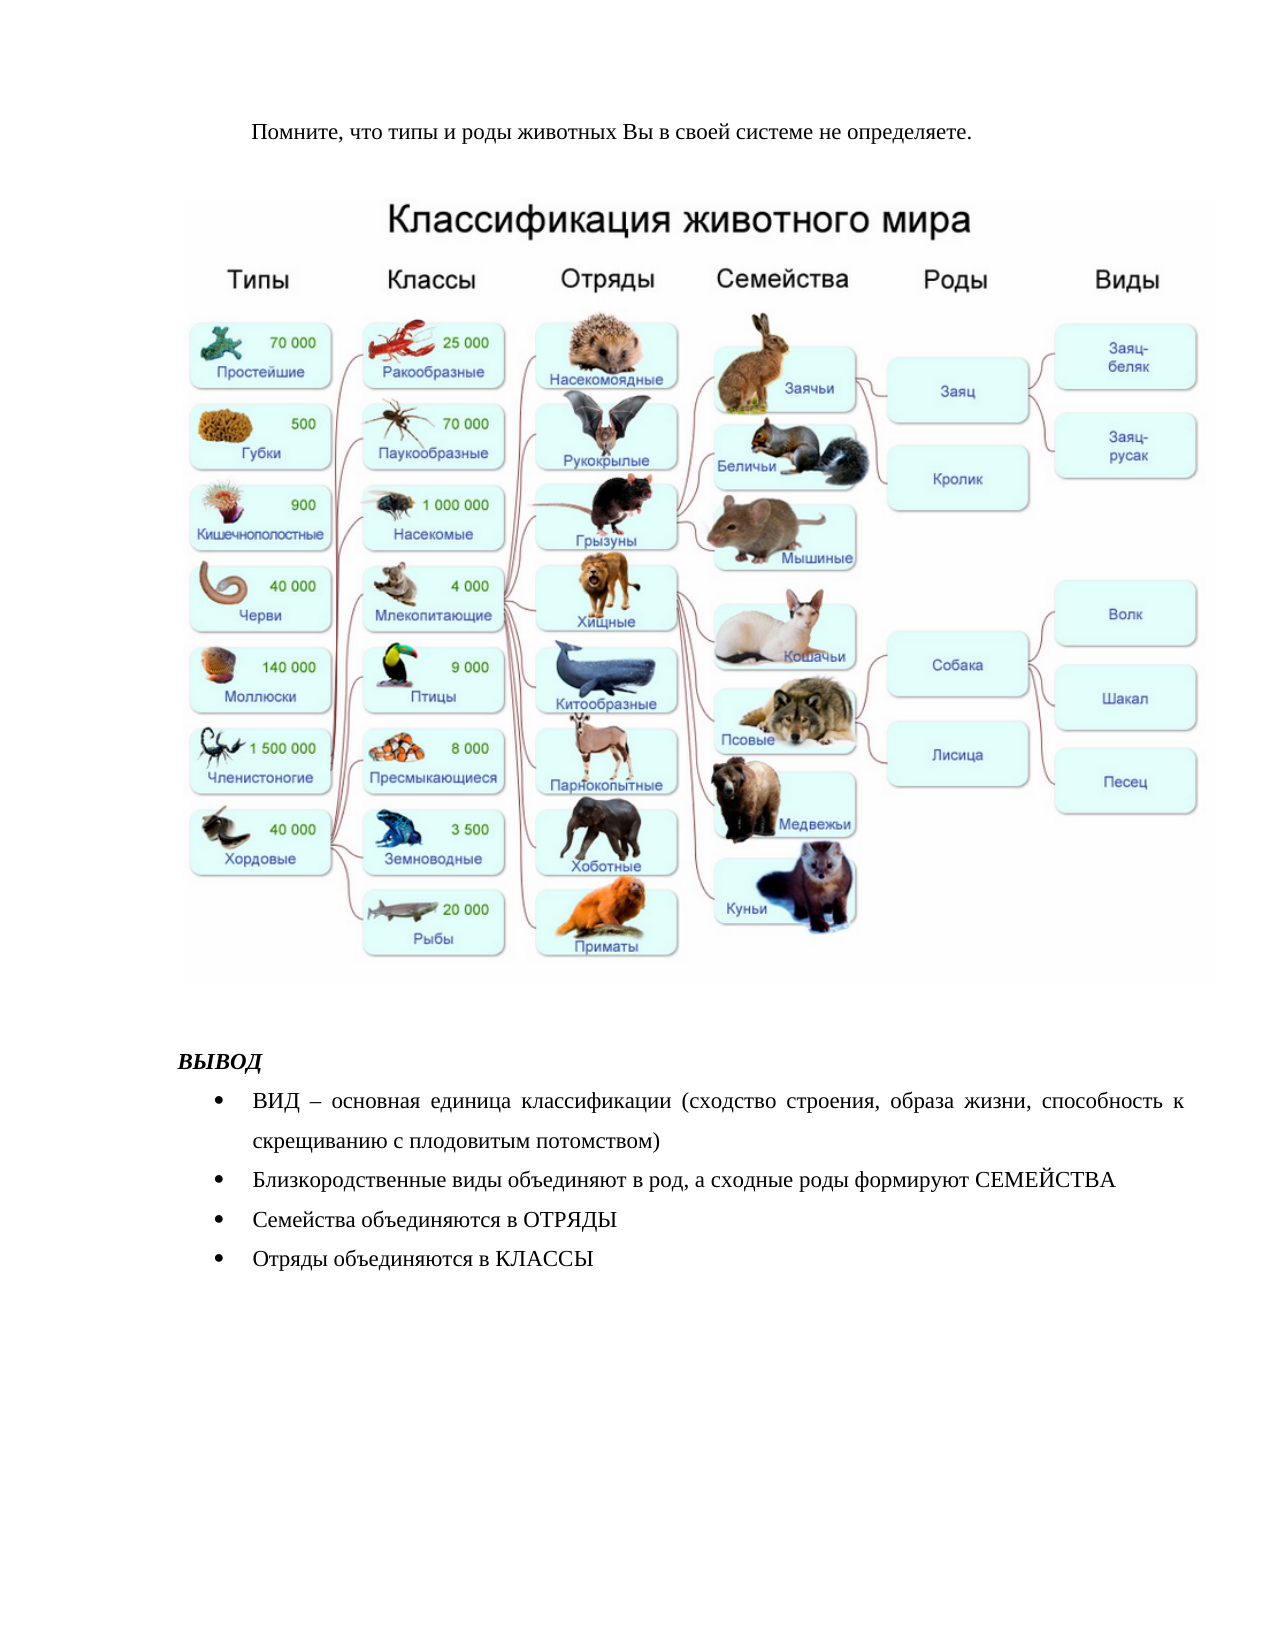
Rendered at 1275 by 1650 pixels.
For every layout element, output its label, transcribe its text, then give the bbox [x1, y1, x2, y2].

list Отряды объединяются в КЛАССЫ [215, 1245, 1186, 1272]
list Близкородственные виды объединяют в род, а сходные роды формируют СЕМЕЙСТВА [215, 1166, 1186, 1193]
list ВИД – основная единица классификации (сходство строения, образа жизни, способность к скрещиванию с плодовитым потомством) [215, 1087, 1186, 1153]
picture [182, 197, 1216, 983]
text ВЫВОД [177, 1048, 1186, 1074]
list Семейства объединяются в ОТРЯДЫ [215, 1206, 1186, 1232]
text Помните, что типы и роды животных Вы в своей системе не определяете. [177, 118, 1186, 144]
